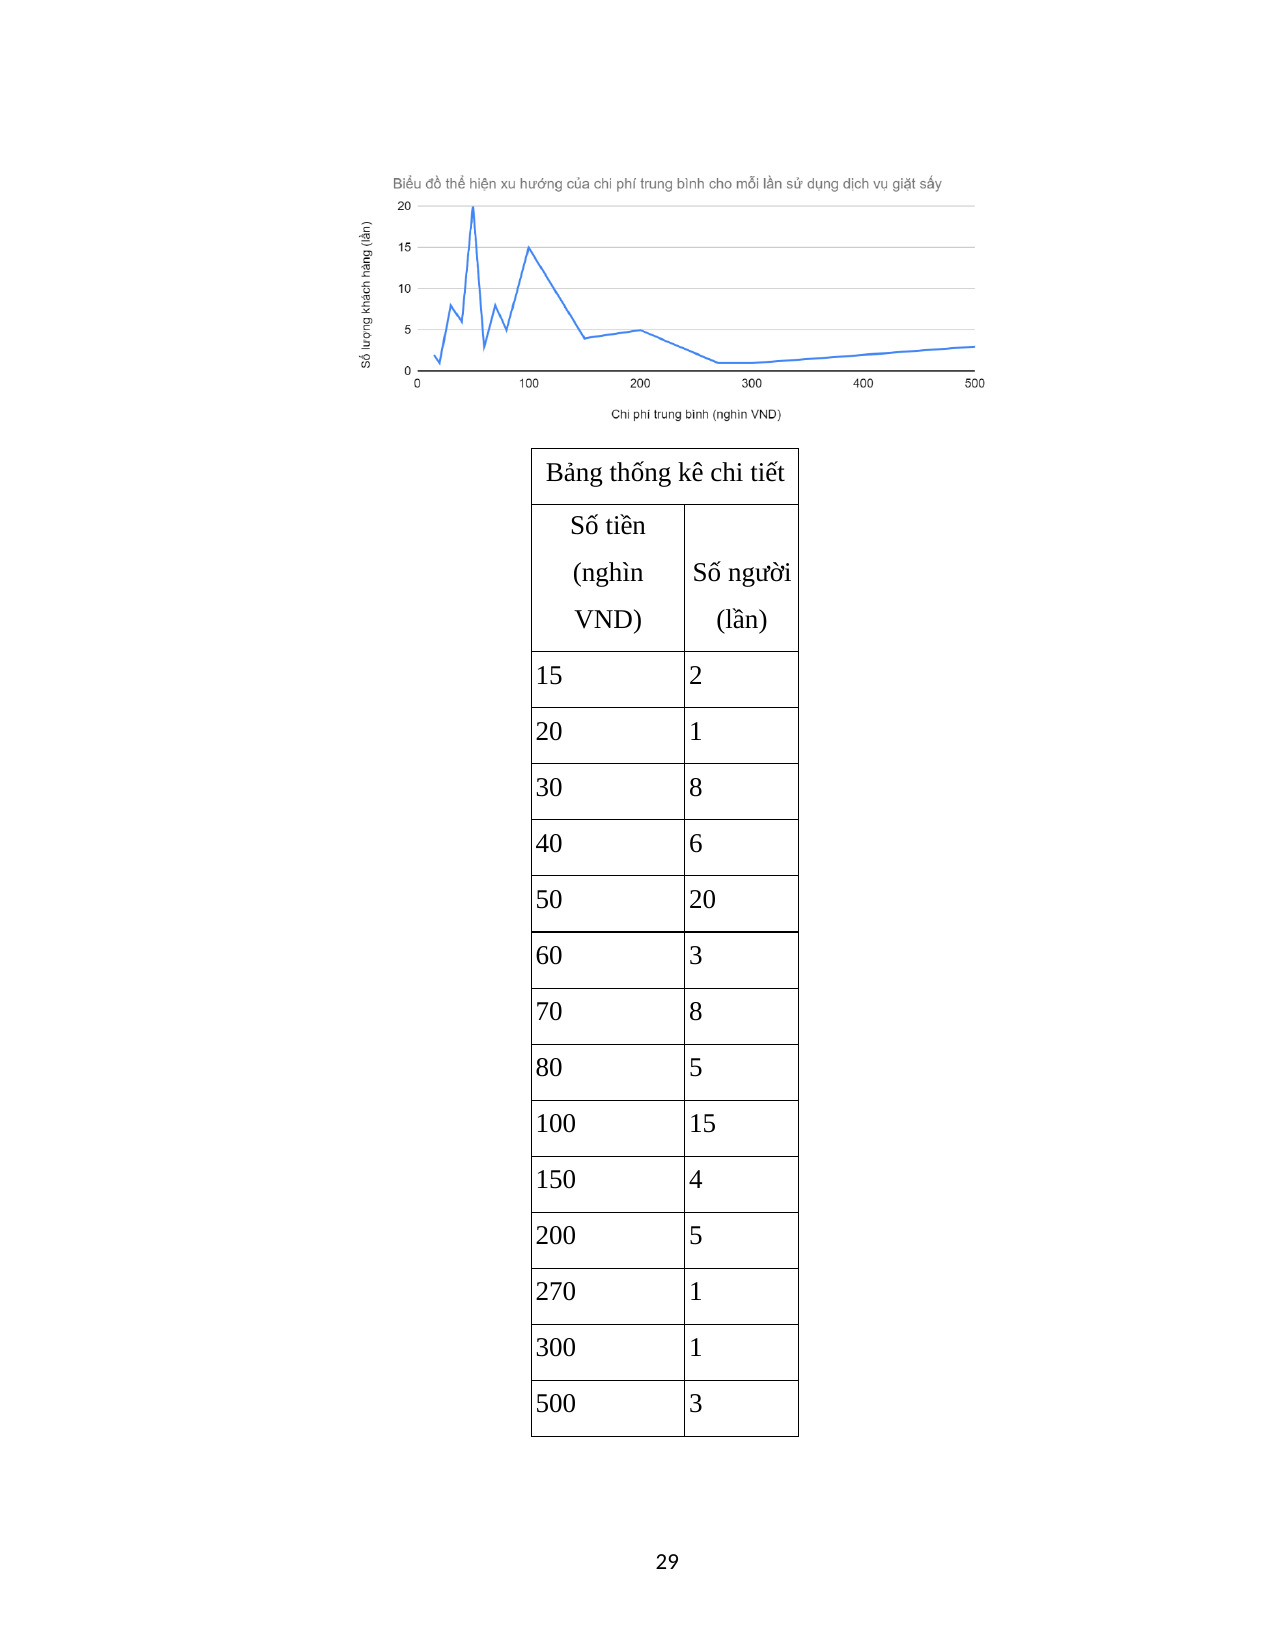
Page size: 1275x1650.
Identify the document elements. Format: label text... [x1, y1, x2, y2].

table_cell 5 [685, 1213, 798, 1268]
table_cell [799, 1268, 803, 1324]
table_cell [799, 1212, 803, 1268]
table_cell 500 [532, 1381, 684, 1436]
table_cell 60 [532, 933, 684, 987]
table_cell 5 [685, 1045, 798, 1099]
table_cell Số người (lần) [685, 505, 798, 651]
table_cell [799, 763, 803, 819]
table_cell 15 [532, 652, 684, 707]
table_cell [799, 819, 803, 875]
table_cell 4 [685, 1157, 798, 1212]
table_cell [799, 570, 803, 651]
table_cell 100 [532, 1101, 684, 1156]
table_cell [799, 931, 803, 987]
table_cell 8 [685, 989, 798, 1043]
table_cell [799, 651, 803, 707]
table_cell [799, 707, 803, 763]
table_cell 6 [685, 820, 798, 875]
table_cell [799, 1044, 803, 1099]
table_cell 40 [532, 820, 684, 875]
table_cell 30 [532, 764, 684, 819]
table_cell 3 [685, 1381, 798, 1436]
table_cell 50 [532, 876, 684, 931]
table_cell 8 [685, 764, 798, 819]
table_cell 80 [532, 1045, 684, 1099]
table_cell 150 [532, 1157, 684, 1212]
table_cell [799, 988, 803, 1043]
table_cell [799, 1380, 803, 1436]
table_cell 20 [532, 708, 684, 763]
table_header Bảng thống kê chi tiết [532, 449, 798, 504]
table_cell [799, 1324, 803, 1380]
table_cell [799, 1100, 803, 1156]
table_cell 270 [532, 1269, 684, 1324]
table_cell 15 [685, 1101, 798, 1156]
table_cell [799, 875, 803, 931]
picture [346, 163, 988, 434]
table_cell 300 [532, 1325, 684, 1380]
table_cell 200 [532, 1213, 684, 1268]
table_cell 70 [532, 989, 684, 1043]
table_cell 20 [685, 876, 798, 931]
table_cell 2 [685, 652, 798, 707]
table_cell 1 [685, 708, 798, 763]
table_cell 1 [685, 1269, 798, 1324]
table_cell Số tiền (nghìn VND) [532, 505, 684, 651]
table_cell 1 [685, 1325, 798, 1380]
table_cell [799, 1156, 803, 1212]
table_cell 3 [685, 933, 798, 987]
